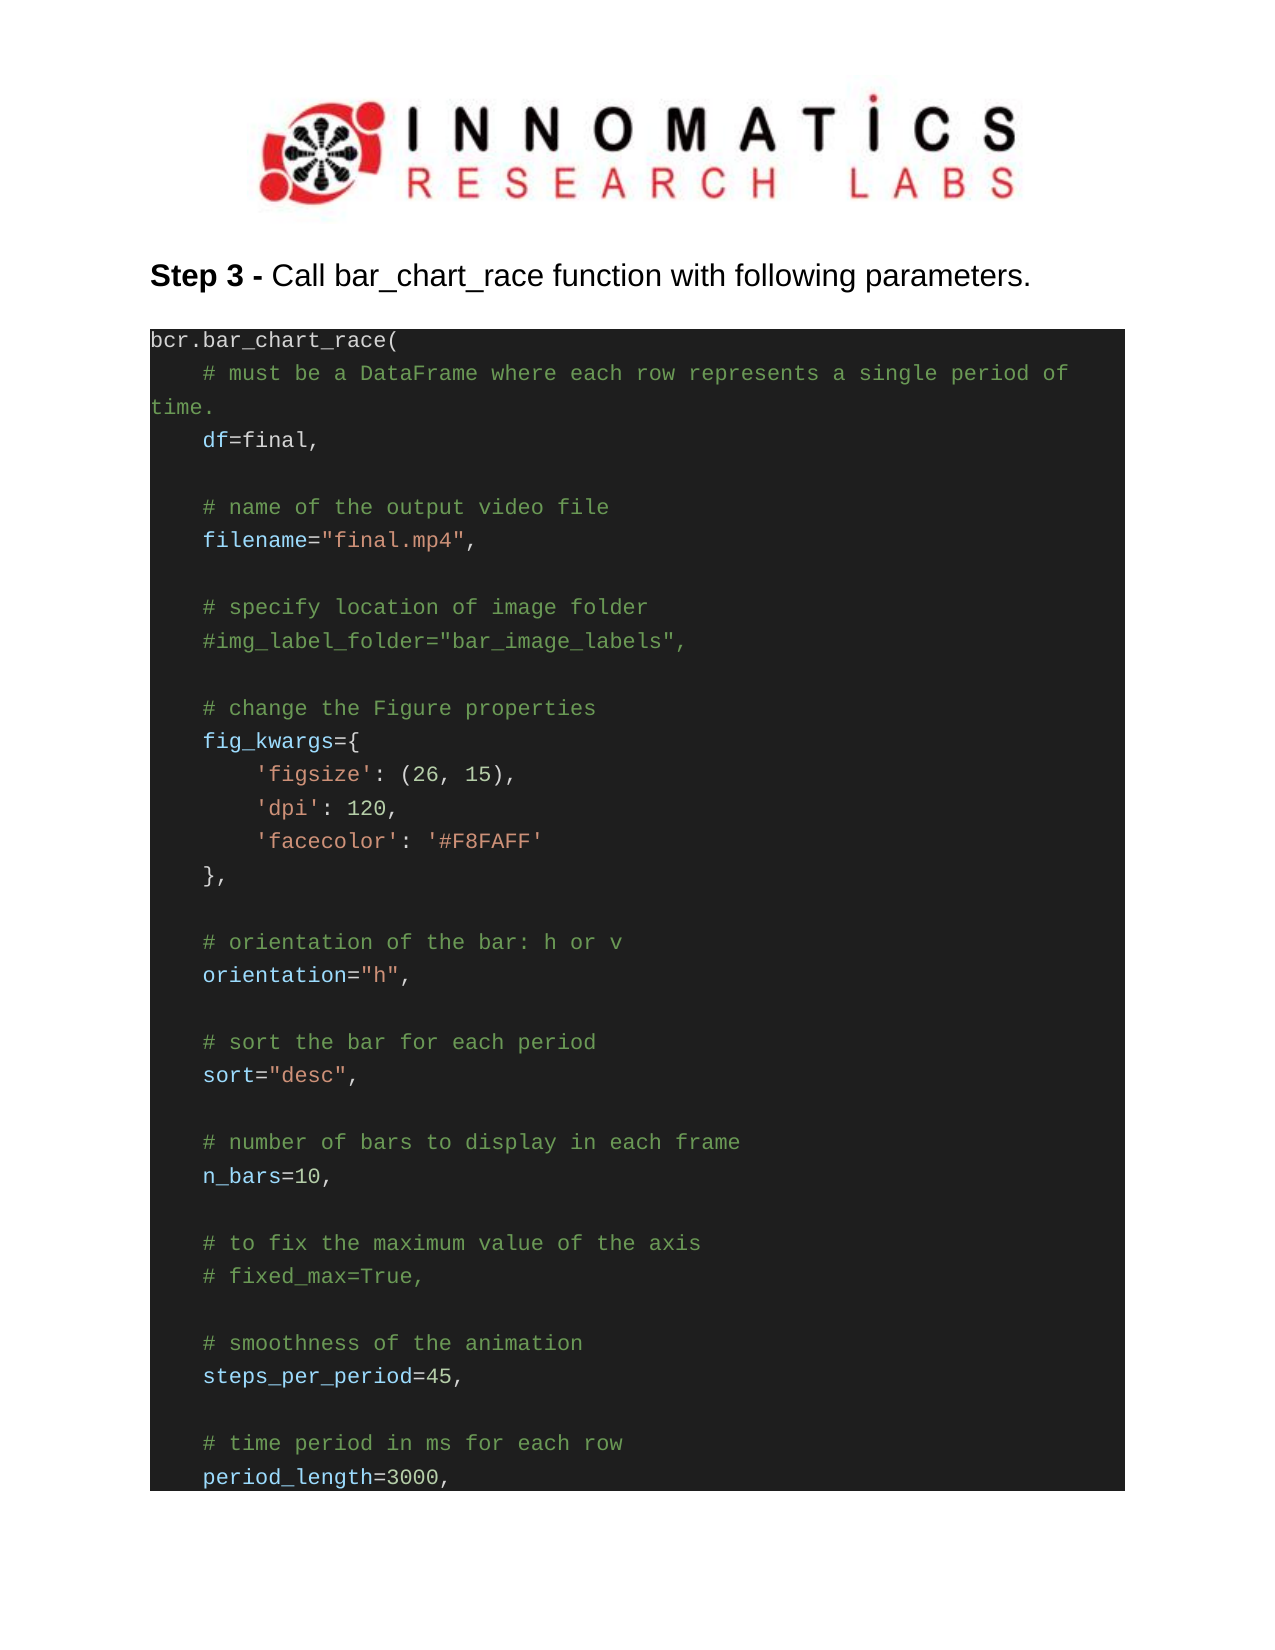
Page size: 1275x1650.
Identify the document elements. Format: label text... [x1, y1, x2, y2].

text # time period in ms for each row [150, 1432, 1125, 1457]
text sort="desc", [150, 1064, 1125, 1089]
text steps_per_period=45, [150, 1366, 1125, 1390]
text # name of the output video file [150, 496, 1125, 521]
text # smoothness of the animation [150, 1332, 1125, 1357]
text #img_label_folder="bar_image_labels", [150, 630, 1125, 655]
text n_bars=10, [150, 1165, 1125, 1190]
text filename="final.mp4", [150, 529, 1125, 554]
text period_length=3000, [150, 1466, 1125, 1491]
text 'facecolor': '#F8FAFF' [150, 831, 1125, 855]
text 'dpi': 120, [150, 797, 1125, 822]
text # must be a DataFrame where each row represents a single period of time. [150, 362, 1125, 421]
text # change the Figure properties [150, 697, 1125, 722]
text # number of bars to display in each frame [150, 1131, 1125, 1156]
text # fixed_max=True, [150, 1265, 1125, 1290]
text df=final, [150, 429, 1125, 454]
text # sort the bar for each period [150, 1031, 1125, 1056]
text 'figsize': (26, 15), [150, 764, 1125, 788]
text # specify location of image folder [150, 596, 1125, 621]
text # orientation of the bar: h or v [150, 931, 1125, 956]
text Step 3 - Call bar_chart_race function with following parameters. [150, 257, 1125, 293]
text # to fix the maximum value of the axis [150, 1232, 1125, 1257]
text }, [150, 864, 1125, 889]
text fig_kwargs={ [150, 730, 1125, 755]
text bcr.bar_chart_race( [150, 329, 1125, 354]
picture [246, 75, 1029, 224]
text orientation="h", [150, 964, 1125, 989]
